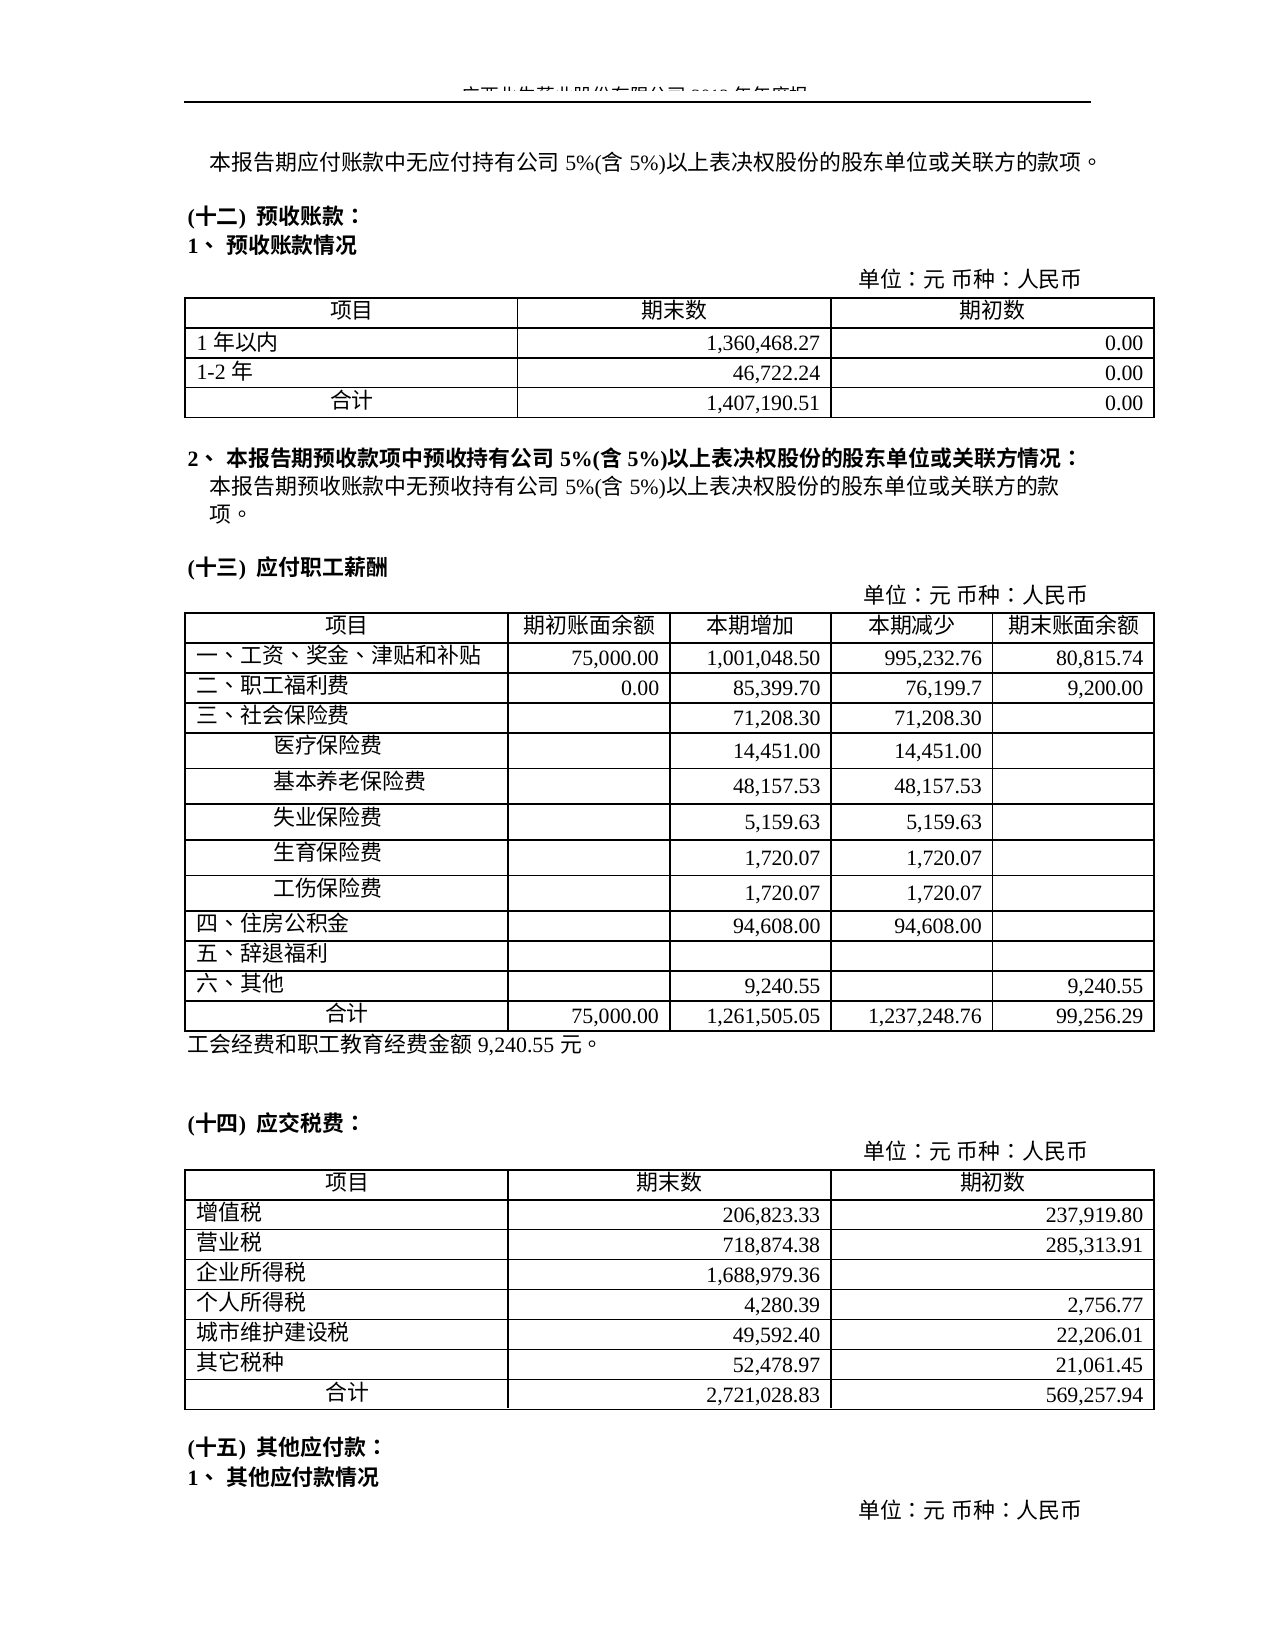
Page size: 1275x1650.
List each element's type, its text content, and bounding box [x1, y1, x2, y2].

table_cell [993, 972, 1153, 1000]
text 工会经费和职工教育经费金额 9,240.55 元。 [187, 1032, 702, 1058]
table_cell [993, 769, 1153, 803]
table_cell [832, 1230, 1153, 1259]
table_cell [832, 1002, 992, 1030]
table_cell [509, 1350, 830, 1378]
text 单位：元 币种：人民币 [858, 1495, 1169, 1525]
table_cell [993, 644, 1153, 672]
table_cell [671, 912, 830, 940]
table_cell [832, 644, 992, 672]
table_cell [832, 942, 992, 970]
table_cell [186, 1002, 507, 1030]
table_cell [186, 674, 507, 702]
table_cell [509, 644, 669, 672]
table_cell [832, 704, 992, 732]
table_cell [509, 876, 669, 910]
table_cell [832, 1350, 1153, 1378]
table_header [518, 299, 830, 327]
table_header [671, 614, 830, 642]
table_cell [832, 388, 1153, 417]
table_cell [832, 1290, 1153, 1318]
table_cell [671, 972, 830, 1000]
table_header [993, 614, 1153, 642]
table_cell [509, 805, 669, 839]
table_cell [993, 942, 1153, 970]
text 2、 本报告期预收款项中预收持有公司 5%(含 5%)以上表决权股份的股东单位或关联方情况： 本报告期预收账款中无预收持有公司 5%(含 5%)以上表决权股份的股东单位或关联方的款项。 [187, 444, 1100, 529]
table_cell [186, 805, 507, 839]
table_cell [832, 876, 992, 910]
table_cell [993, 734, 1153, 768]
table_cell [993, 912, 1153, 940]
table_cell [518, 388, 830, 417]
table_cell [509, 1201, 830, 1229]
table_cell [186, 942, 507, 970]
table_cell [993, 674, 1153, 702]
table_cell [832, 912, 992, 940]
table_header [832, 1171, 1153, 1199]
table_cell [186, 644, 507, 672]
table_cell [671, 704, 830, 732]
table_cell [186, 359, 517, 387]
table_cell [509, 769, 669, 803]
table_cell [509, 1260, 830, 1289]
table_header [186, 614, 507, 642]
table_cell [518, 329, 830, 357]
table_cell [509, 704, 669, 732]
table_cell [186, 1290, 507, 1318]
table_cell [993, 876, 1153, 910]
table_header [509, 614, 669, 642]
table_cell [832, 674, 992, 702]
text 单位：元 币种：人民币 [173, 1138, 1088, 1165]
text 1、 预收账款情况 [187, 230, 368, 259]
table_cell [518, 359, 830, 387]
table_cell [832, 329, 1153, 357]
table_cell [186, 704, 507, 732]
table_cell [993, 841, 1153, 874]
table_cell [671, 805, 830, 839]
text 本报告期应付账款中无应付持有公司 5%(含 5%)以上表决权股份的股东单位或关联方的款项。 [209, 147, 1169, 177]
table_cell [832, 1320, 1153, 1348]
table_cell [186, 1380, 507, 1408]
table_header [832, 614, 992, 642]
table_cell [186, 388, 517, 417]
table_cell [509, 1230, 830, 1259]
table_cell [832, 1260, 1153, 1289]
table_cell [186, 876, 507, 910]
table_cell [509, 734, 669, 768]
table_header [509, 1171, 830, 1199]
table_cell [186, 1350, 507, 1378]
subtitle (十四) 应交税费： [187, 1108, 508, 1138]
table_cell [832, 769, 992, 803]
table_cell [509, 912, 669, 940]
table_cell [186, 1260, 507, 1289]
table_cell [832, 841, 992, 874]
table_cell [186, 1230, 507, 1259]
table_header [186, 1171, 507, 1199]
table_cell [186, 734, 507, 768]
subtitle (十二) 预收账款： [187, 201, 368, 230]
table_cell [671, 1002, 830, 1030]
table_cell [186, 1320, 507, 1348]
subtitle (十五) 其他应付款： [187, 1432, 391, 1462]
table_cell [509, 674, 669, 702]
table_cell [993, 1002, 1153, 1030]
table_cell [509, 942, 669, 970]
subtitle (十三) 应付职工薪酬 [187, 552, 508, 581]
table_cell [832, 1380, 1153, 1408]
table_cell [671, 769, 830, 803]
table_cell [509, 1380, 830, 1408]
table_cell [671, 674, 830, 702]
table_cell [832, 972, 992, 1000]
text 单位：元 币种：人民币 [858, 264, 1169, 293]
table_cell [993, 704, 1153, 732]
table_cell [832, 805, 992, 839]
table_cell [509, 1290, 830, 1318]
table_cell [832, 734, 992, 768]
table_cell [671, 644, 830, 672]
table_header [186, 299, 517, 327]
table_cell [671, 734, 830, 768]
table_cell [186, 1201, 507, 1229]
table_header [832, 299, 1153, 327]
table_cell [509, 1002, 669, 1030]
text 单位：元 币种：人民币 [173, 581, 1088, 609]
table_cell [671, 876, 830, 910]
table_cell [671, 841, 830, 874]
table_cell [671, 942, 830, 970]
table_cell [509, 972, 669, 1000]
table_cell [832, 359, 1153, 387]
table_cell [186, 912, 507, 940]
text 1、 其他应付款情况 [187, 1462, 391, 1491]
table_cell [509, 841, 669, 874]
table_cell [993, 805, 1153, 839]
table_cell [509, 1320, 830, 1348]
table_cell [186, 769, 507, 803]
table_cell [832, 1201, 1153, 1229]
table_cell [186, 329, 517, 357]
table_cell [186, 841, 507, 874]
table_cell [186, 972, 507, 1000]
